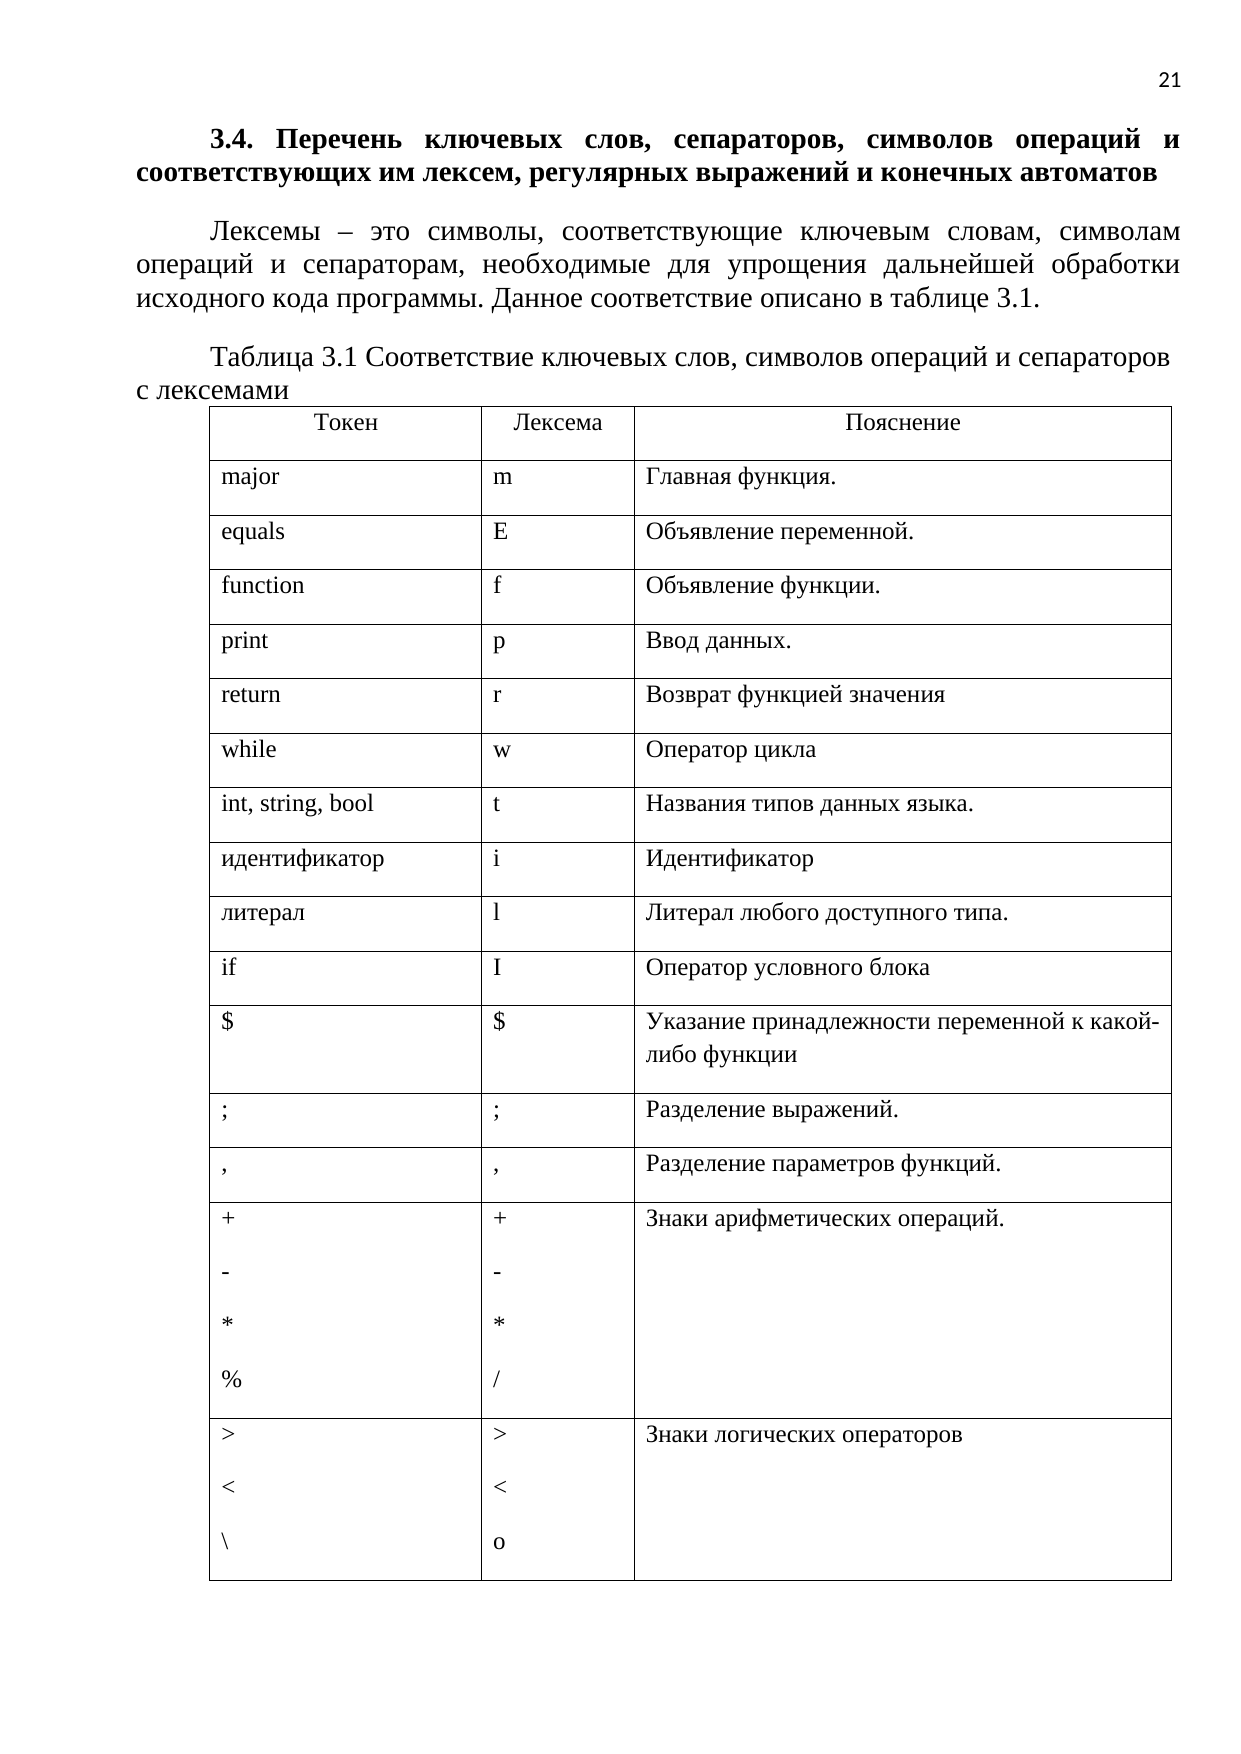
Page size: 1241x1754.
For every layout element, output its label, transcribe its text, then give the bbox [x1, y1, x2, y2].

table_cell while [210, 734, 481, 787]
table_cell $ [210, 1006, 481, 1093]
table_cell > < o / = [482, 1419, 634, 1580]
table_cell t [482, 788, 634, 842]
table_cell I [482, 952, 634, 1005]
table_cell if [210, 952, 481, 1005]
table_cell , [210, 1148, 481, 1202]
table_cell r [482, 679, 634, 733]
table_header Лексема [482, 407, 634, 460]
table_cell литерал [210, 897, 481, 951]
table_cell i [482, 843, 634, 896]
table_cell equals [210, 516, 481, 569]
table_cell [635, 1419, 1171, 1580]
table_cell p [482, 625, 634, 678]
table_cell Оператор цикла [635, 734, 1171, 787]
text Лексемы – это символы, соответствующие ключевым словам, символам операций и сепараторам, необходимые для упрощения дальнейшей обработки исходного кода программы. Данное соответствие описано в таблице 3.1. [136, 213, 1181, 314]
table_cell print [210, 625, 481, 678]
table_cell E [482, 516, 634, 569]
table_cell int, string, bool [210, 788, 481, 842]
table_cell Литерал любого доступного типа. [635, 897, 1171, 951]
table_cell + - * % [210, 1203, 481, 1418]
table_cell f [482, 570, 634, 624]
table_cell Разделение параметров функций. [635, 1148, 1171, 1202]
table_cell > < \ / = [210, 1419, 481, 1580]
table_cell Идентификатор [635, 843, 1171, 896]
table_cell + - * / [482, 1203, 634, 1418]
text Таблица 3.1 Соответствие ключевых слов, символов операций и сепараторов с лексемами [136, 339, 1181, 406]
table_cell Ввод данных. [635, 625, 1171, 678]
table_cell Оператор условного блока [635, 952, 1171, 1005]
table_header Токен [210, 407, 481, 460]
table_cell w [482, 734, 634, 787]
table_cell Указание принадлежности переменной к какой-либо функции [635, 1006, 1171, 1093]
table_cell $ [482, 1006, 634, 1093]
table_cell Знаки арифметических операций. [635, 1203, 1171, 1418]
table_cell function [210, 570, 481, 624]
table_cell идентификатор [210, 843, 481, 896]
table_cell , [482, 1148, 634, 1202]
table_cell ; [210, 1094, 481, 1147]
table_cell Возврат функцией значения [635, 679, 1171, 733]
table_cell Объявление функции. [635, 570, 1171, 624]
table_cell ; [482, 1094, 634, 1147]
table_cell Названия типов данных языка. [635, 788, 1171, 842]
table_header Пояснение [635, 407, 1171, 460]
table_cell Главная функция. [635, 461, 1171, 515]
subtitle 3.4. Перечень ключевых слов, сепараторов, символов операций и соответствующих им лексем, регулярных выражений и конечных автоматов [136, 121, 1181, 188]
table_cell major [210, 461, 481, 515]
table_cell return [210, 679, 481, 733]
table_cell Разделение выражений. [635, 1094, 1171, 1147]
table_cell l [482, 897, 634, 951]
table_cell Объявление переменной. [635, 516, 1171, 569]
table_cell m [482, 461, 634, 515]
